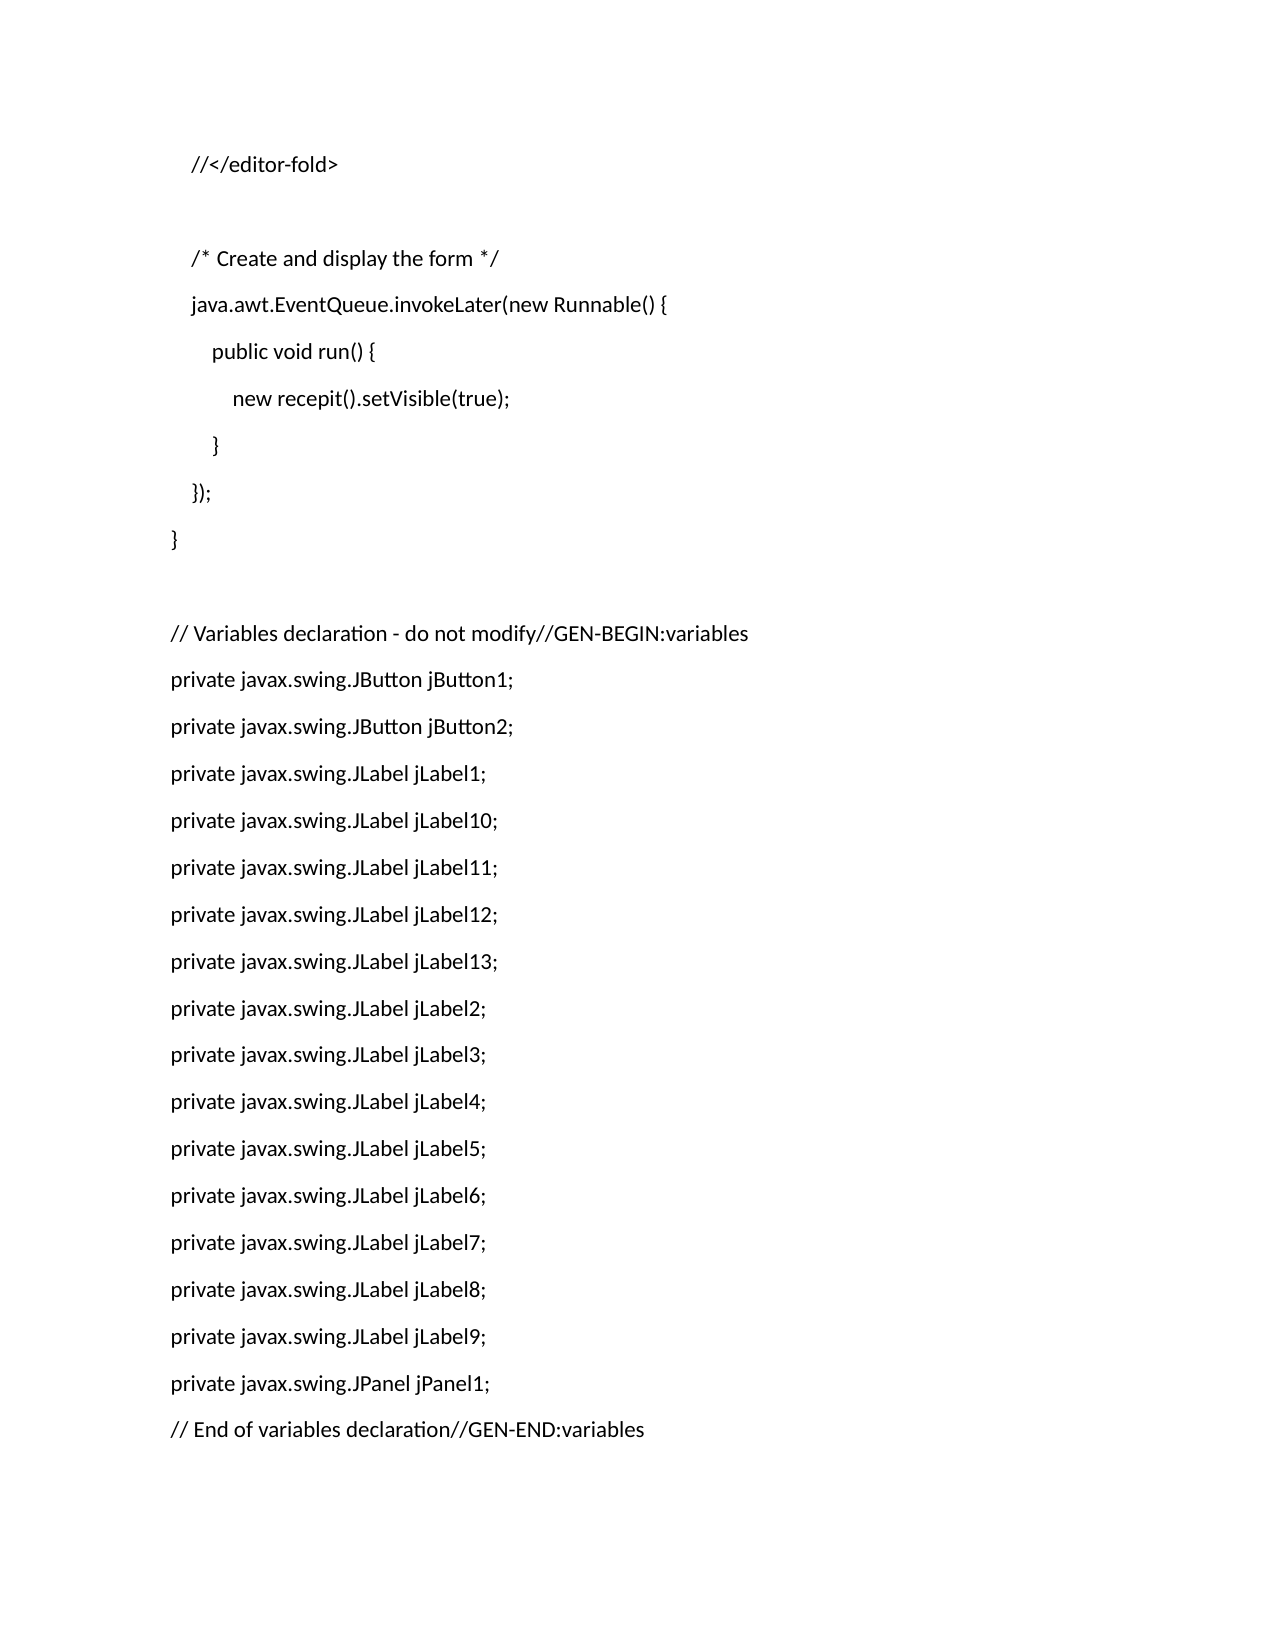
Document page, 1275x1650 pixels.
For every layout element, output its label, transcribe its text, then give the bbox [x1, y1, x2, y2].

text new recepit().setVisible(true); [150, 384, 1125, 412]
text private javax.swing.JLabel jLabel1; [150, 759, 1125, 787]
text /* Create and display the form */ [150, 244, 1125, 272]
text // End of variables declaration//GEN-END:variables [150, 1416, 1125, 1444]
text private javax.swing.JLabel jLabel12; [150, 900, 1125, 928]
text public void run() { [150, 337, 1125, 366]
text private javax.swing.JLabel jLabel10; [150, 806, 1125, 834]
text private javax.swing.JPanel jPanel1; [150, 1369, 1125, 1397]
text private javax.swing.JLabel jLabel13; [150, 947, 1125, 975]
text private javax.swing.JLabel jLabel11; [150, 853, 1125, 881]
text private javax.swing.JLabel jLabel3; [150, 1041, 1125, 1069]
text private javax.swing.JLabel jLabel9; [150, 1322, 1125, 1350]
text java.awt.EventQueue.invokeLater(new Runnable() { [150, 291, 1125, 319]
text private javax.swing.JLabel jLabel2; [150, 994, 1125, 1022]
text private javax.swing.JLabel jLabel8; [150, 1275, 1125, 1303]
text private javax.swing.JLabel jLabel6; [150, 1181, 1125, 1209]
text // Variables declaration - do not modify//GEN-BEGIN:variables [150, 619, 1125, 647]
text //</editor-fold> [150, 150, 1125, 178]
text }); [150, 478, 1125, 506]
text } [150, 525, 1125, 553]
text private javax.swing.JLabel jLabel5; [150, 1134, 1125, 1162]
text private javax.swing.JLabel jLabel7; [150, 1228, 1125, 1256]
text private javax.swing.JLabel jLabel4; [150, 1087, 1125, 1116]
text private javax.swing.JButton jButton1; [150, 666, 1125, 694]
text private javax.swing.JButton jButton2; [150, 712, 1125, 741]
text } [150, 431, 1125, 459]
